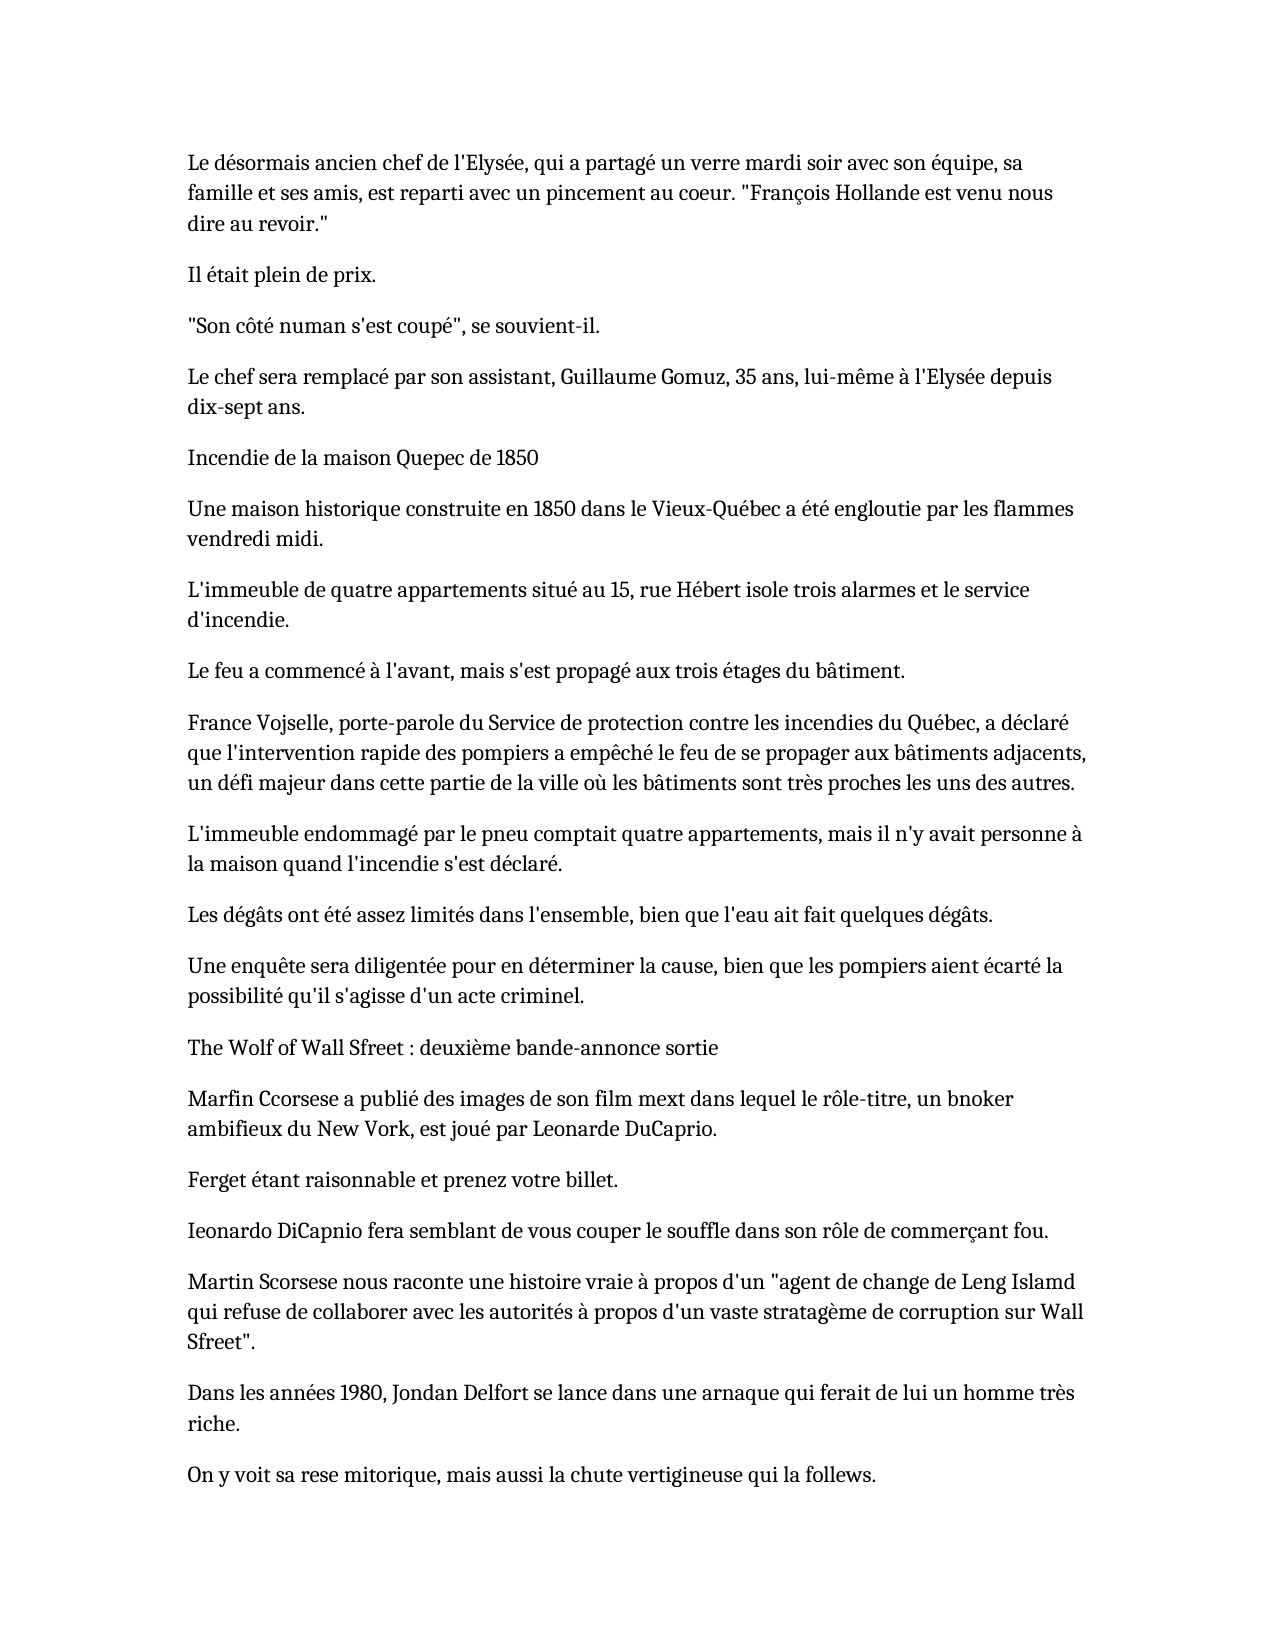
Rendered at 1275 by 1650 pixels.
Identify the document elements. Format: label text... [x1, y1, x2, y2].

text Marfin Ccorsese a publié des images de son film mext dans lequel le rôle-titre, un bnoker ambifieux du New Vork, est joué par Leonarde DuCaprio. [187, 1085, 1087, 1142]
text L'immeuble de quatre appartements situé au 15, rue Hébert isole trois alarmes et le service d'incendie. [187, 577, 1087, 634]
text The Wolf of Wall Sfreet : deuxième bande-annonce sortie [187, 1034, 1087, 1061]
text Ferget étant raisonnable et prenez votre billet. [187, 1167, 1087, 1193]
text Dans les années 1980, Jondan Delfort se lance dans une arnaque qui ferait de lui un homme très riche. [187, 1380, 1087, 1437]
text Martin Scorsese nous raconte une histoire vraie à propos d'un "agent de change de Leng Islamd qui refuse de collaborer avec les autorités à propos d'un vaste stratagème de corruption sur Wall Sfreet". [187, 1269, 1087, 1356]
text Il était plein de prix. [187, 261, 1087, 288]
text L'immeuble endommagé par le pneu comptait quatre appartements, mais il n'y avait personne à la maison quand l'incendie s'est déclaré. [187, 821, 1087, 877]
text Ieonardo DiCapnio fera semblant de vous couper le souffle dans son rôle de commerçant fou. [187, 1218, 1087, 1244]
text On y voit sa rese mitorique, mais aussi la chute vertigineuse qui la follews. [187, 1461, 1087, 1488]
text "Son côté numan s'est coupé", se souvient-il. [187, 312, 1087, 339]
text Une maison historique construite en 1850 dans le Vieux-Québec a été engloutie par les flammes vendredi midi. [187, 496, 1087, 552]
text France Vojselle, porte-parole du Service de protection contre les incendies du Québec, a déclaré que l'intervention rapide des pompiers a empêché le feu de se propager aux bâtiments adjacents, un défi majeur dans cette partie de la ville où les bâtiments sont très proches les uns des autres. [187, 709, 1087, 796]
text Une enquête sera diligentée pour en déterminer la cause, bien que les pompiers aient écarté la possibilité qu'il s'agisse d'un acte criminel. [187, 953, 1087, 1010]
text Incendie de la maison Quepec de 1850 [187, 445, 1087, 471]
text Le désormais ancien chef de l'Elysée, qui a partagé un verre mardi soir avec son équipe, sa famille et ses amis, est reparti avec un pincement au coeur. "François Hollande est venu nous dire au revoir." [187, 150, 1087, 237]
text Le feu a commencé à l'avant, mais s'est propagé aux trois étages du bâtiment. [187, 658, 1087, 685]
text Le chef sera remplacé par son assistant, Guillaume Gomuz, 35 ans, lui-même à l'Elysée depuis dix-sept ans. [187, 363, 1087, 420]
text Les dégâts ont été assez limités dans l'ensemble, bien que l'eau ait fait quelques dégâts. [187, 902, 1087, 928]
